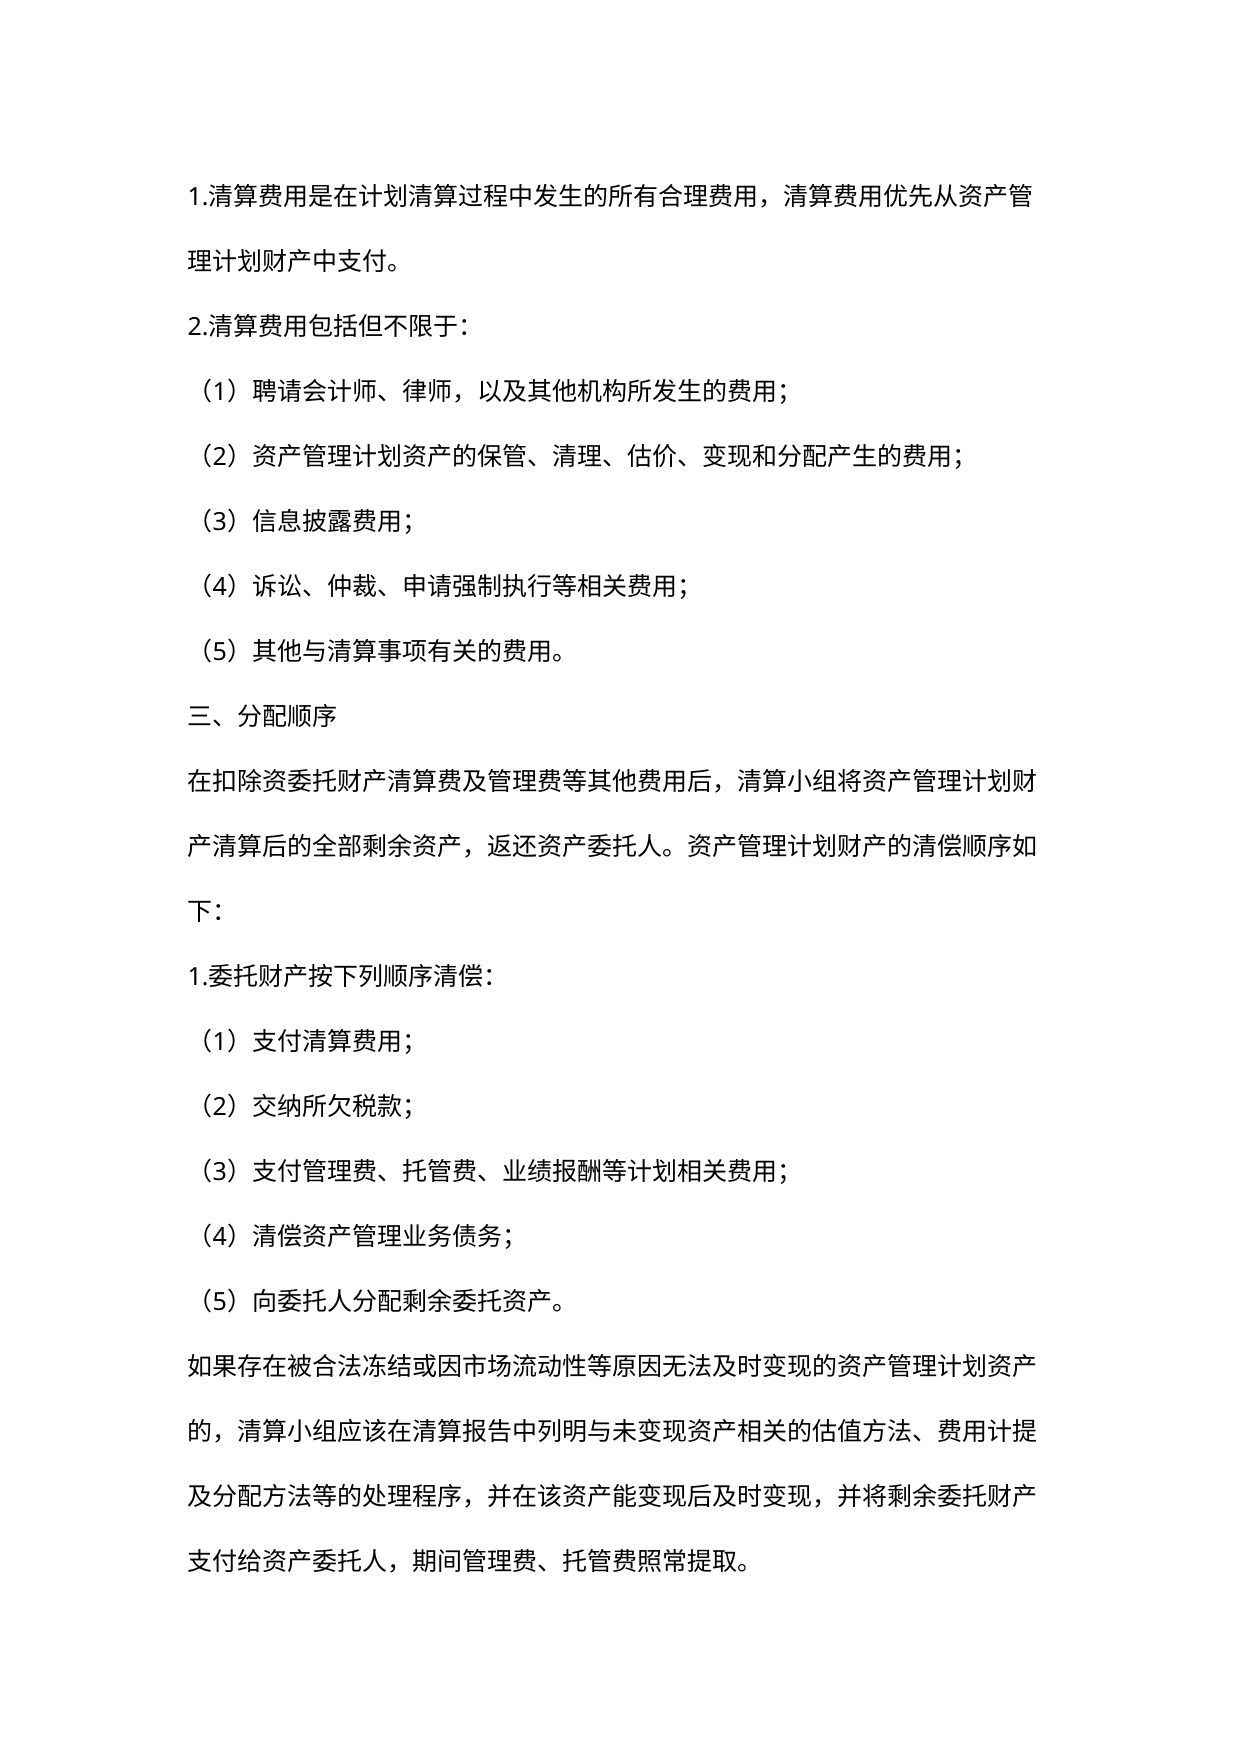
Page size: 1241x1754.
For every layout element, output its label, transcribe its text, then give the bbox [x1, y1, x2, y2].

text （1）聘请会计师、律师，以及其他机构所发生的费用； [187, 357, 1053, 422]
text （3）信息披露费用； [187, 487, 1053, 552]
text 1.清算费用是在计划清算过程中发生的所有合理费用，清算费用优先从资产管理计划财产中支付。 [187, 162, 1053, 292]
text 如果存在被合法冻结或因市场流动性等原因无法及时变现的资产管理计划资产的，清算小组应该在清算报告中列明与未变现资产相关的估值方法、费用计提及分配方法等的处理程序，并在该资产能变现后及时变现，并将剩余委托财产支付给资产委托人，期间管理费、托管费照常提取。 [187, 1332, 1053, 1592]
text （3）支付管理费、托管费、业绩报酬等计划相关费用； [187, 1137, 1053, 1202]
text （5）其他与清算事项有关的费用。 [187, 617, 1053, 682]
text 1.委托财产按下列顺序清偿： [187, 942, 1053, 1007]
text （4）清偿资产管理业务债务； [187, 1202, 1053, 1267]
text 2.清算费用包括但不限于： [187, 292, 1053, 357]
text 三、分配顺序 [187, 682, 1053, 747]
text 在扣除资委托财产清算费及管理费等其他费用后，清算小组将资产管理计划财产清算后的全部剩余资产，返还资产委托人。资产管理计划财产的清偿顺序如下： [187, 747, 1053, 942]
text （2）交纳所欠税款； [187, 1072, 1053, 1137]
text （5）向委托人分配剩余委托资产。 [187, 1267, 1053, 1332]
text （4）诉讼、仲裁、申请强制执行等相关费用； [187, 552, 1053, 617]
text （1）支付清算费用； [187, 1007, 1053, 1072]
text （2）资产管理计划资产的保管、清理、估价、变现和分配产生的费用； [187, 422, 1053, 487]
